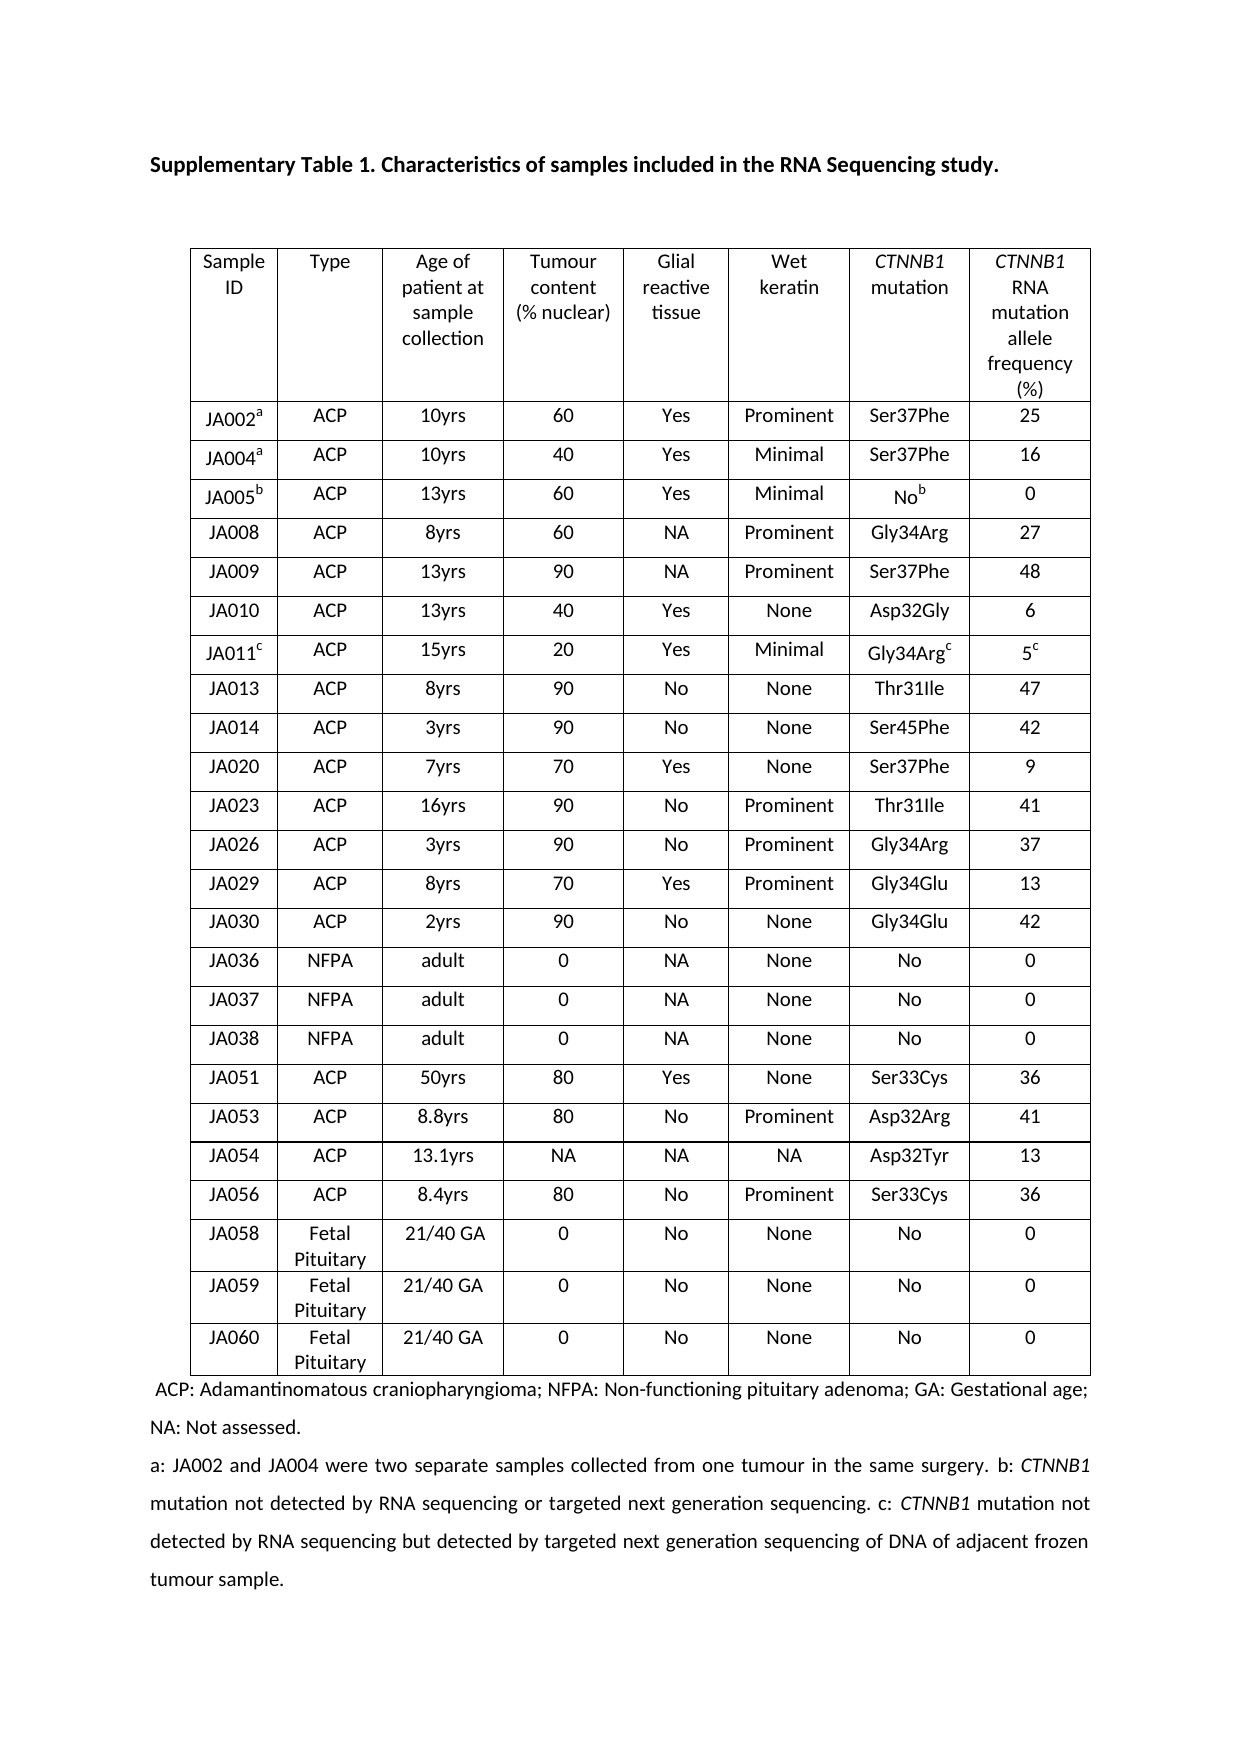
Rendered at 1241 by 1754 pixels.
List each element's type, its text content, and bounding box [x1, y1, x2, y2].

table_cell 41 [970, 792, 1090, 830]
table_cell NFPA [278, 1026, 382, 1063]
table_cell 21/40 GA [383, 1220, 503, 1271]
table_header Wet keratin [729, 249, 849, 401]
table_cell Thr31Ile [850, 675, 969, 713]
table_cell Prominent [729, 831, 849, 869]
table_header CTNNB1 RNA mutation allele frequency (%) [970, 249, 1090, 401]
table_cell NA [624, 987, 728, 1024]
table_cell Ser37Phe [850, 558, 969, 596]
table_cell 42 [970, 714, 1090, 752]
table_cell Gly34Arg [850, 831, 969, 869]
table_cell No [624, 714, 728, 752]
table_cell NFPA [278, 948, 382, 986]
table_cell adult [383, 948, 503, 986]
table_cell 8yrs [383, 519, 503, 557]
table_cell No [850, 1026, 969, 1063]
table_cell None [729, 753, 849, 791]
table_cell No [624, 1104, 728, 1141]
table_cell 3yrs [383, 831, 503, 869]
table_cell Nob [850, 480, 969, 518]
table_cell 8yrs [383, 870, 503, 908]
table_cell ACP [278, 1143, 382, 1180]
table_cell 8.4yrs [383, 1181, 503, 1219]
table_cell 48 [970, 558, 1090, 596]
table_cell Prominent [729, 870, 849, 908]
table_cell 0 [970, 987, 1090, 1024]
table_cell 16yrs [383, 792, 503, 830]
table_cell ACP [278, 792, 382, 830]
table_cell 3yrs [383, 714, 503, 752]
table_cell 10yrs [383, 441, 503, 479]
table_cell 8yrs [383, 675, 503, 713]
text a: JA002 and JA004 were two separate samples collected from one tumour in the same surgery. b: CTNNB1 mutation not detected by RNA sequencing or targeted next generation sequencing. c: CTNNB1 mutation not detected by RNA sequencing but detected by targeted next generation sequencing of DNA of adjacent frozen tumour sample. [150, 1452, 1090, 1592]
table_cell Yes [624, 441, 728, 479]
table_cell Yes [624, 402, 728, 440]
table_cell No [624, 1220, 728, 1271]
table_cell ACP [278, 1104, 382, 1141]
table_cell 6 [970, 597, 1090, 635]
table_cell None [729, 1324, 849, 1375]
table_cell 37 [970, 831, 1090, 869]
table_cell Prominent [729, 1104, 849, 1141]
table_cell NFPA [278, 987, 382, 1024]
table_cell 0 [504, 948, 623, 986]
table_cell Yes [624, 753, 728, 791]
table_cell JA058 [191, 1220, 277, 1271]
table_cell ACP [278, 870, 382, 908]
table_cell No [624, 1272, 728, 1323]
table_cell Prominent [729, 558, 849, 596]
table_cell adult [383, 1026, 503, 1063]
table_cell 0 [504, 1026, 623, 1063]
table_cell 7yrs [383, 753, 503, 791]
table_cell None [729, 1026, 849, 1063]
table_cell 13 [970, 1143, 1090, 1180]
table_cell NA [504, 1143, 623, 1180]
table_cell 0 [970, 480, 1090, 518]
table_cell 13yrs [383, 558, 503, 596]
table_cell 25 [970, 402, 1090, 440]
table_cell NA [624, 1143, 728, 1180]
table_cell JA023 [191, 792, 277, 830]
table_cell Gly34Glu [850, 909, 969, 947]
table_cell ACP [278, 909, 382, 947]
table_cell No [850, 1220, 969, 1271]
table_cell None [729, 1220, 849, 1271]
table_cell Gly34Arg [850, 519, 969, 557]
table_cell 80 [504, 1181, 623, 1219]
table_cell ACP [278, 831, 382, 869]
table_cell JA009 [191, 558, 277, 596]
table_cell JA029 [191, 870, 277, 908]
table_cell 40 [504, 441, 623, 479]
table_cell 13 [970, 870, 1090, 908]
table_cell ACP [278, 480, 382, 518]
table_cell JA026 [191, 831, 277, 869]
table_cell JA008 [191, 519, 277, 557]
table_cell Ser33Cys [850, 1181, 969, 1219]
table_cell None [729, 1065, 849, 1102]
table_cell JA005b [191, 480, 277, 518]
table_cell No [624, 909, 728, 947]
table_cell ACP [278, 675, 382, 713]
table_cell 60 [504, 480, 623, 518]
table_cell No [624, 792, 728, 830]
table_cell None [729, 909, 849, 947]
table_cell Prominent [729, 402, 849, 440]
table_cell 27 [970, 519, 1090, 557]
table_cell ACP [278, 1065, 382, 1102]
table_cell Fetal Pituitary [278, 1324, 382, 1375]
table_cell No [850, 987, 969, 1024]
table_cell Yes [624, 480, 728, 518]
table_cell 90 [504, 909, 623, 947]
table_cell 36 [970, 1181, 1090, 1219]
table_cell 2yrs [383, 909, 503, 947]
table_cell 0 [970, 1324, 1090, 1375]
text Supplementary Table 1. Characteristics of samples included in the RNA Sequencing study. [150, 150, 1090, 178]
table_cell JA011c [191, 636, 277, 674]
table_cell 16 [970, 441, 1090, 479]
table_header Type [278, 249, 382, 401]
table_cell JA056 [191, 1181, 277, 1219]
table_cell JA038 [191, 1026, 277, 1063]
table_cell Yes [624, 870, 728, 908]
table_cell adult [383, 987, 503, 1024]
table_cell NA [729, 1143, 849, 1180]
table_cell Yes [624, 1065, 728, 1102]
table_cell ACP [278, 441, 382, 479]
table_cell 60 [504, 519, 623, 557]
table_cell 40 [504, 597, 623, 635]
table_cell 70 [504, 870, 623, 908]
table_cell NA [624, 948, 728, 986]
table_cell Prominent [729, 1181, 849, 1219]
table_cell 90 [504, 714, 623, 752]
table_cell 0 [970, 1272, 1090, 1323]
table_cell 13.1yrs [383, 1143, 503, 1180]
table_cell None [729, 675, 849, 713]
table_cell 5c [970, 636, 1090, 674]
text ACP: Adamantinomatous craniopharyngioma; NFPA: Non-functioning pituitary adenoma; GA: Gestational age; NA: Not assessed. [150, 1376, 1090, 1439]
table_cell Ser33Cys [850, 1065, 969, 1102]
table_cell ACP [278, 558, 382, 596]
table_cell JA053 [191, 1104, 277, 1141]
table_cell JA020 [191, 753, 277, 791]
table_cell JA013 [191, 675, 277, 713]
table_cell 47 [970, 675, 1090, 713]
table_cell 10yrs [383, 402, 503, 440]
table_cell 20 [504, 636, 623, 674]
table_cell No [624, 675, 728, 713]
table_cell ACP [278, 519, 382, 557]
table_cell NA [624, 558, 728, 596]
table_cell Minimal [729, 441, 849, 479]
table_cell Minimal [729, 480, 849, 518]
table_cell JA004a [191, 441, 277, 479]
table_cell No [624, 1324, 728, 1375]
table_cell 8.8yrs [383, 1104, 503, 1141]
table_cell 0 [970, 1220, 1090, 1271]
table_cell 0 [970, 1026, 1090, 1063]
table_cell ACP [278, 597, 382, 635]
table_cell JA036 [191, 948, 277, 986]
table_cell No [624, 1181, 728, 1219]
table_header CTNNB1 mutation [850, 249, 969, 401]
table_cell Asp32Tyr [850, 1143, 969, 1180]
table_cell Minimal [729, 636, 849, 674]
table_cell None [729, 1272, 849, 1323]
table_cell 15yrs [383, 636, 503, 674]
table_cell Asp32Arg [850, 1104, 969, 1141]
table_cell NA [624, 519, 728, 557]
table_cell 13yrs [383, 480, 503, 518]
table_cell 80 [504, 1104, 623, 1141]
table_cell Yes [624, 636, 728, 674]
table_cell Ser37Phe [850, 441, 969, 479]
table_cell Ser37Phe [850, 402, 969, 440]
table_cell NA [624, 1026, 728, 1063]
table_cell 21/40 GA [383, 1324, 503, 1375]
table_cell None [729, 987, 849, 1024]
table_cell Thr31Ile [850, 792, 969, 830]
table_cell 90 [504, 558, 623, 596]
table_cell 41 [970, 1104, 1090, 1141]
table_cell JA059 [191, 1272, 277, 1323]
table_cell Yes [624, 597, 728, 635]
table_cell 21/40 GA [383, 1272, 503, 1323]
table_cell JA014 [191, 714, 277, 752]
table_cell 90 [504, 792, 623, 830]
table_cell 0 [970, 948, 1090, 986]
table_cell 42 [970, 909, 1090, 947]
table_header Tumour content (% nuclear) [504, 249, 623, 401]
table_cell ACP [278, 753, 382, 791]
table_cell 60 [504, 402, 623, 440]
table_cell Fetal Pituitary [278, 1220, 382, 1271]
table_cell 70 [504, 753, 623, 791]
table_cell None [729, 948, 849, 986]
table_cell Gly34Argc [850, 636, 969, 674]
table_cell JA037 [191, 987, 277, 1024]
table_cell 0 [504, 987, 623, 1024]
table_cell ACP [278, 714, 382, 752]
table_cell JA051 [191, 1065, 277, 1102]
table_cell ACP [278, 636, 382, 674]
table_cell Fetal Pituitary [278, 1272, 382, 1323]
table_header Sample ID [191, 249, 277, 401]
table_cell JA010 [191, 597, 277, 635]
table_cell Asp32Gly [850, 597, 969, 635]
table_cell 36 [970, 1065, 1090, 1102]
table_cell 9 [970, 753, 1090, 791]
table_cell JA060 [191, 1324, 277, 1375]
table_cell JA054 [191, 1143, 277, 1180]
table_cell 50yrs [383, 1065, 503, 1102]
table_cell None [729, 597, 849, 635]
table_cell 13yrs [383, 597, 503, 635]
table_cell ACP [278, 402, 382, 440]
table_cell No [624, 831, 728, 869]
table_cell Gly34Glu [850, 870, 969, 908]
table_cell 0 [504, 1324, 623, 1375]
table_cell Prominent [729, 792, 849, 830]
table_cell No [850, 1272, 969, 1323]
table_cell No [850, 948, 969, 986]
table_cell JA030 [191, 909, 277, 947]
table_cell No [850, 1324, 969, 1375]
table_cell 90 [504, 675, 623, 713]
table_cell None [729, 714, 849, 752]
table_cell 0 [504, 1272, 623, 1323]
table_cell Ser45Phe [850, 714, 969, 752]
table_cell 0 [504, 1220, 623, 1271]
table_cell 80 [504, 1065, 623, 1102]
table_cell 90 [504, 831, 623, 869]
table_cell Ser37Phe [850, 753, 969, 791]
table_header Glial reactive tissue [624, 249, 728, 401]
table_header Age of patient at sample collection [383, 249, 503, 401]
table_cell Prominent [729, 519, 849, 557]
table_cell ACP [278, 1181, 382, 1219]
table_cell JA002a [191, 402, 277, 440]
